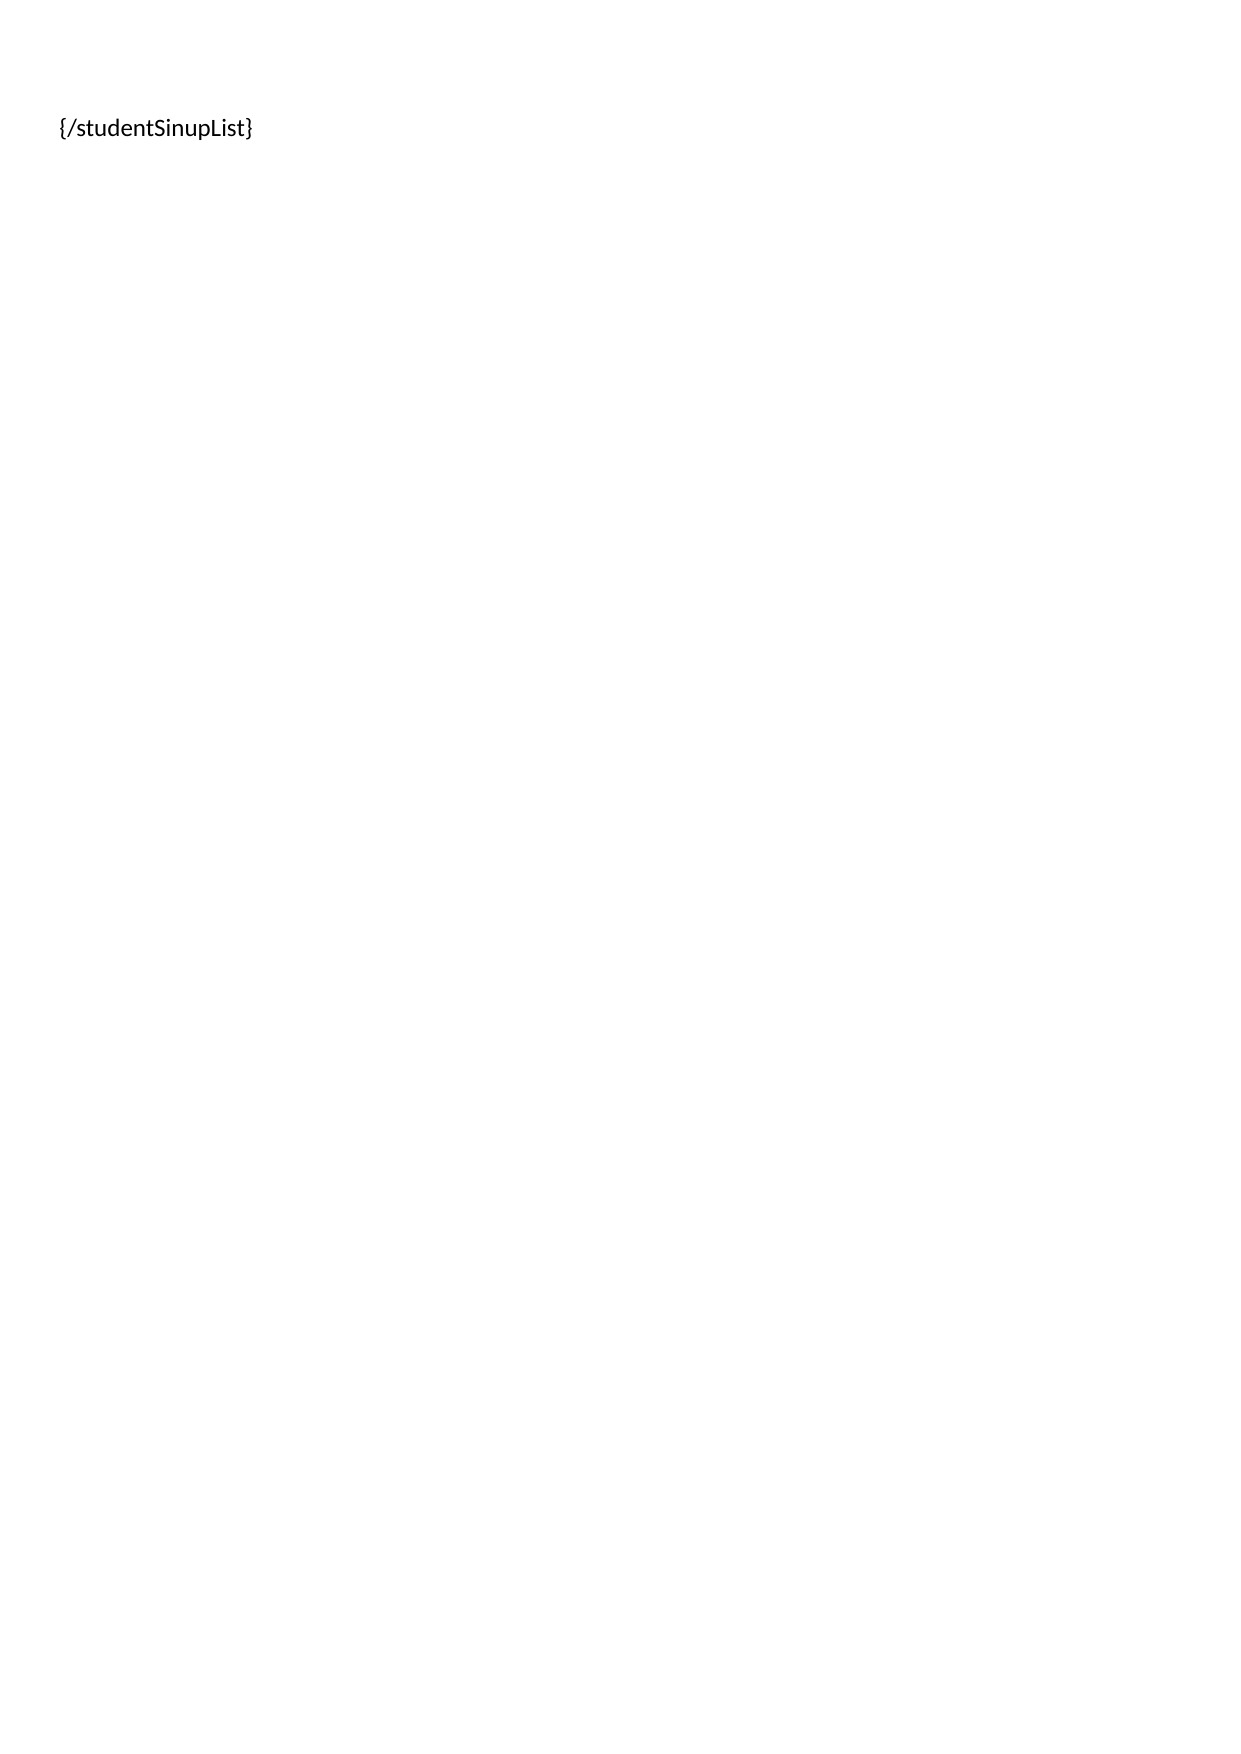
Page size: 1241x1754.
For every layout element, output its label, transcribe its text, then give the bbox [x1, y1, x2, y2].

text {/studentSinupList} [59, 108, 1181, 183]
